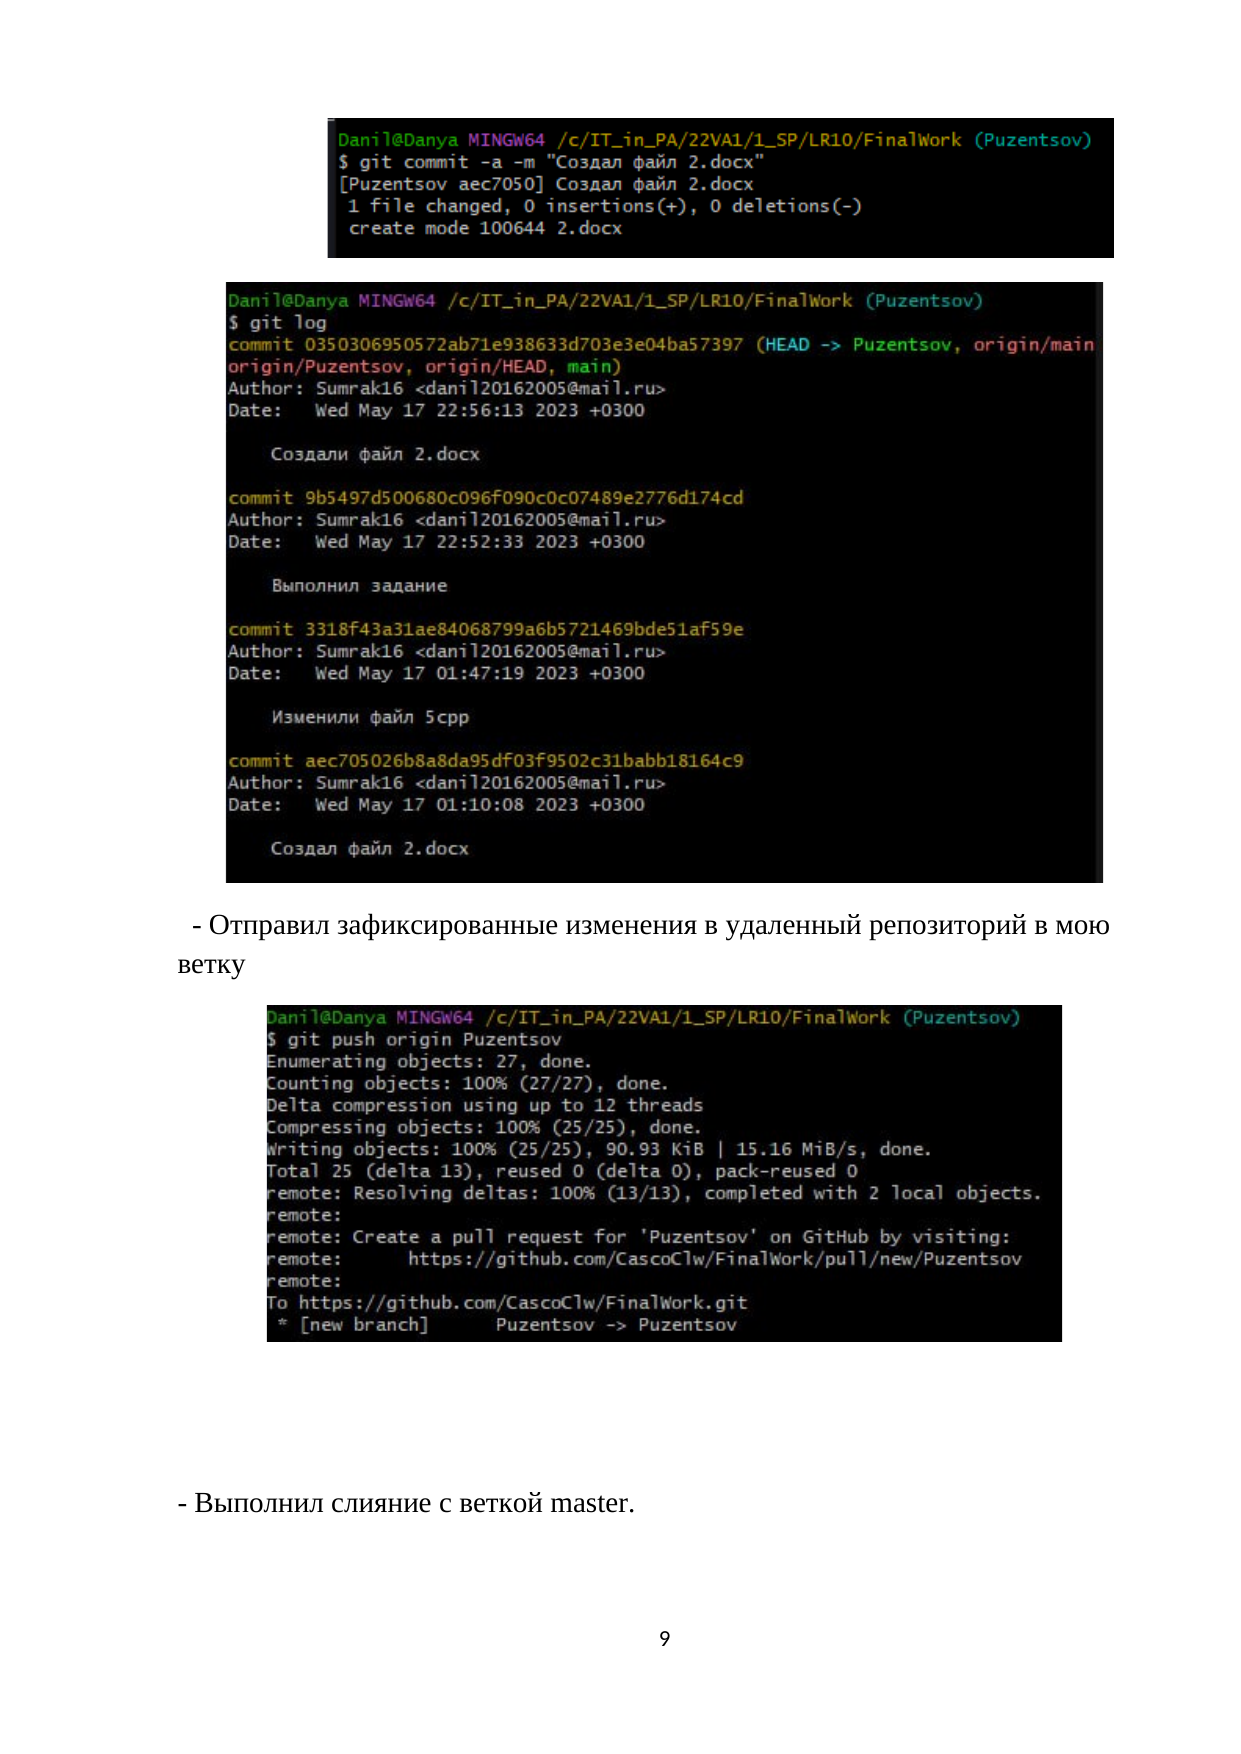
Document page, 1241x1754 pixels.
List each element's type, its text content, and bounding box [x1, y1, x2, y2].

text - Выполнил слияние с веткой master. [177, 1486, 1152, 1519]
picture [266, 1005, 1063, 1342]
picture [327, 118, 1114, 258]
picture [225, 282, 1104, 883]
text - Отправил зафиксированные изменения в удаленный репозиторий в мою ветку [177, 907, 1152, 979]
